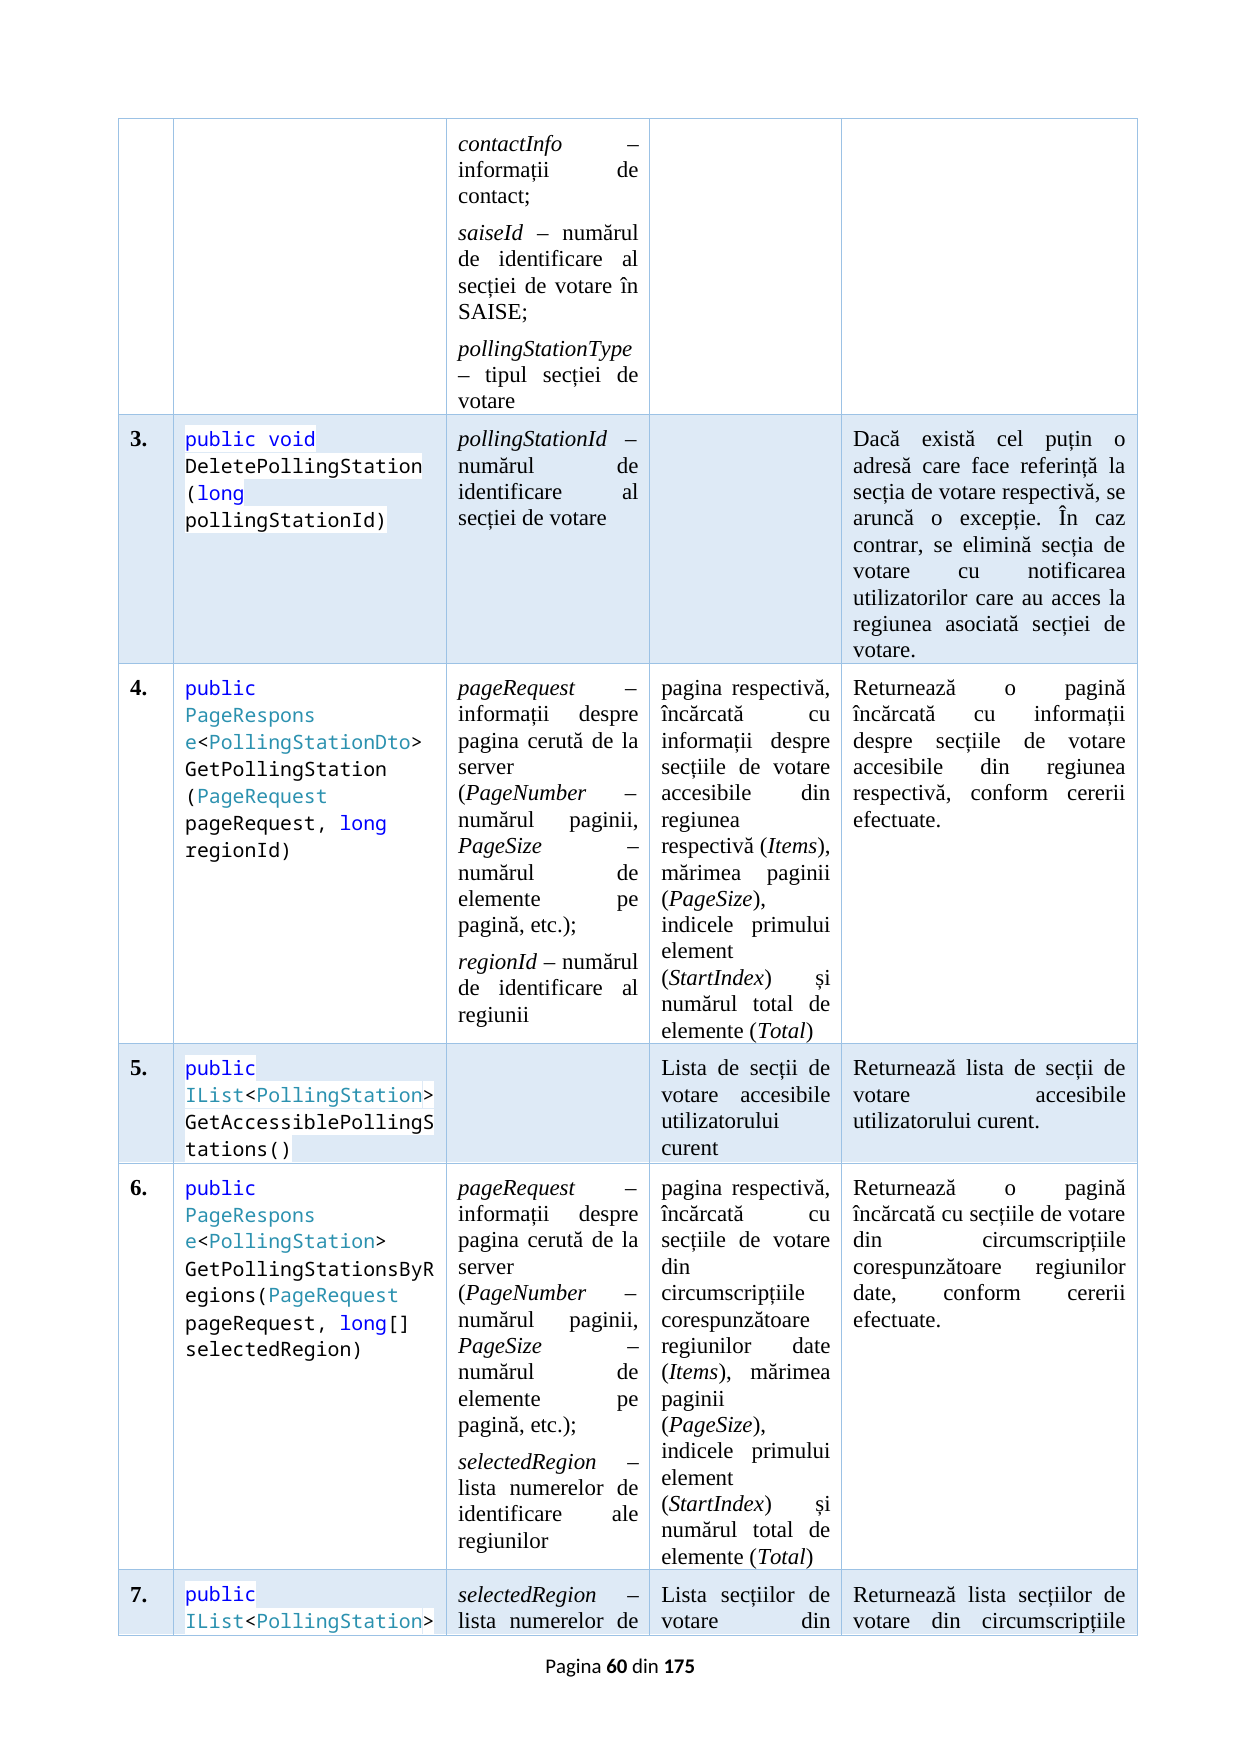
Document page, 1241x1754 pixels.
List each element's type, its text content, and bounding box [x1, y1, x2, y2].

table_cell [174, 119, 446, 414]
table_cell Lista de secții de votare accesibile utilizatorului curent [650, 1044, 841, 1162]
table_cell Returnează lista de secții de votare accesibile utilizatorului curent. [842, 1044, 1137, 1162]
table_cell Dacă există cel puțin o adresă care face referință la secția de votare respectivă, se aruncă o excepție. În caz contrar, se elimină secția de votare cu notificarea utilizatorilor care au acces la regiunea asociată secției de votare. [842, 415, 1137, 663]
table_cell 6. [119, 1164, 173, 1569]
table_cell 2. [119, 119, 173, 414]
table_cell 3. [119, 415, 173, 663]
table_cell 5. [119, 1044, 173, 1162]
table_cell [447, 1044, 649, 1162]
table_cell Returnează o pagină încărcată cu secțiile de votare din circumscripțiile corespunzătoare regiunilor date, conform cererii efectuate. [842, 1164, 1137, 1569]
table_cell pageRequest – informații despre pagina cerută de la server (PageNumber – numărul paginii, PageSize – numărul de elemente pe pagină, etc.); selectedRegion – lista numerelor de identificare ale regiunilor [447, 1164, 649, 1569]
table_cell public void DeletePollingStation(long pollingStationId) [174, 415, 446, 663]
table_cell public IList<PollingStation> GetAccessiblePollingStations() [174, 1044, 446, 1162]
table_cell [842, 1570, 1137, 1634]
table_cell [447, 1570, 649, 1634]
table_cell pageRequest – informații despre pagina cerută de la server (PageNumber – numărul paginii, PageSize – numărul de elemente pe pagină, etc.); regionId – numărul de identificare al regiunii [447, 664, 649, 1043]
table_cell [650, 415, 841, 663]
table_cell Returnează o pagină încărcată cu informații despre secțiile de votare accesibile din regiunea respectivă, conform cererii efectuate. [842, 664, 1137, 1043]
table_cell public PageResponse<PollingStation> GetPollingStationsByRegions(PageRequest pageRequest, long[] selectedRegion) [174, 1164, 446, 1569]
table_cell 4. [119, 664, 173, 1043]
table_cell public PageResponse<PollingStationDto> GetPollingStation(PageRequest pageRequest, long regionId) [174, 664, 446, 1043]
table_cell 7. [119, 1570, 173, 1634]
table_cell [842, 119, 1137, 414]
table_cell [174, 1570, 446, 1634]
table_cell pagina respectivă, încărcată cu informații despre secțiile de votare accesibile din regiunea respectivă (Items), mărimea paginii (PageSize), indicele primului element (StartIndex) și numărul total de elemente (Total) [650, 664, 841, 1043]
table_cell pollingStationId – numărul de identificare al secției de votare [447, 415, 649, 663]
table_cell [650, 119, 841, 414]
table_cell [650, 1570, 841, 1634]
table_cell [447, 119, 649, 414]
table_cell pagina respectivă, încărcată cu secțiile de votare din circumscripțiile corespunzătoare regiunilor date (Items), mărimea paginii (PageSize), indicele primului element (StartIndex) și numărul total de elemente (Total) [650, 1164, 841, 1569]
